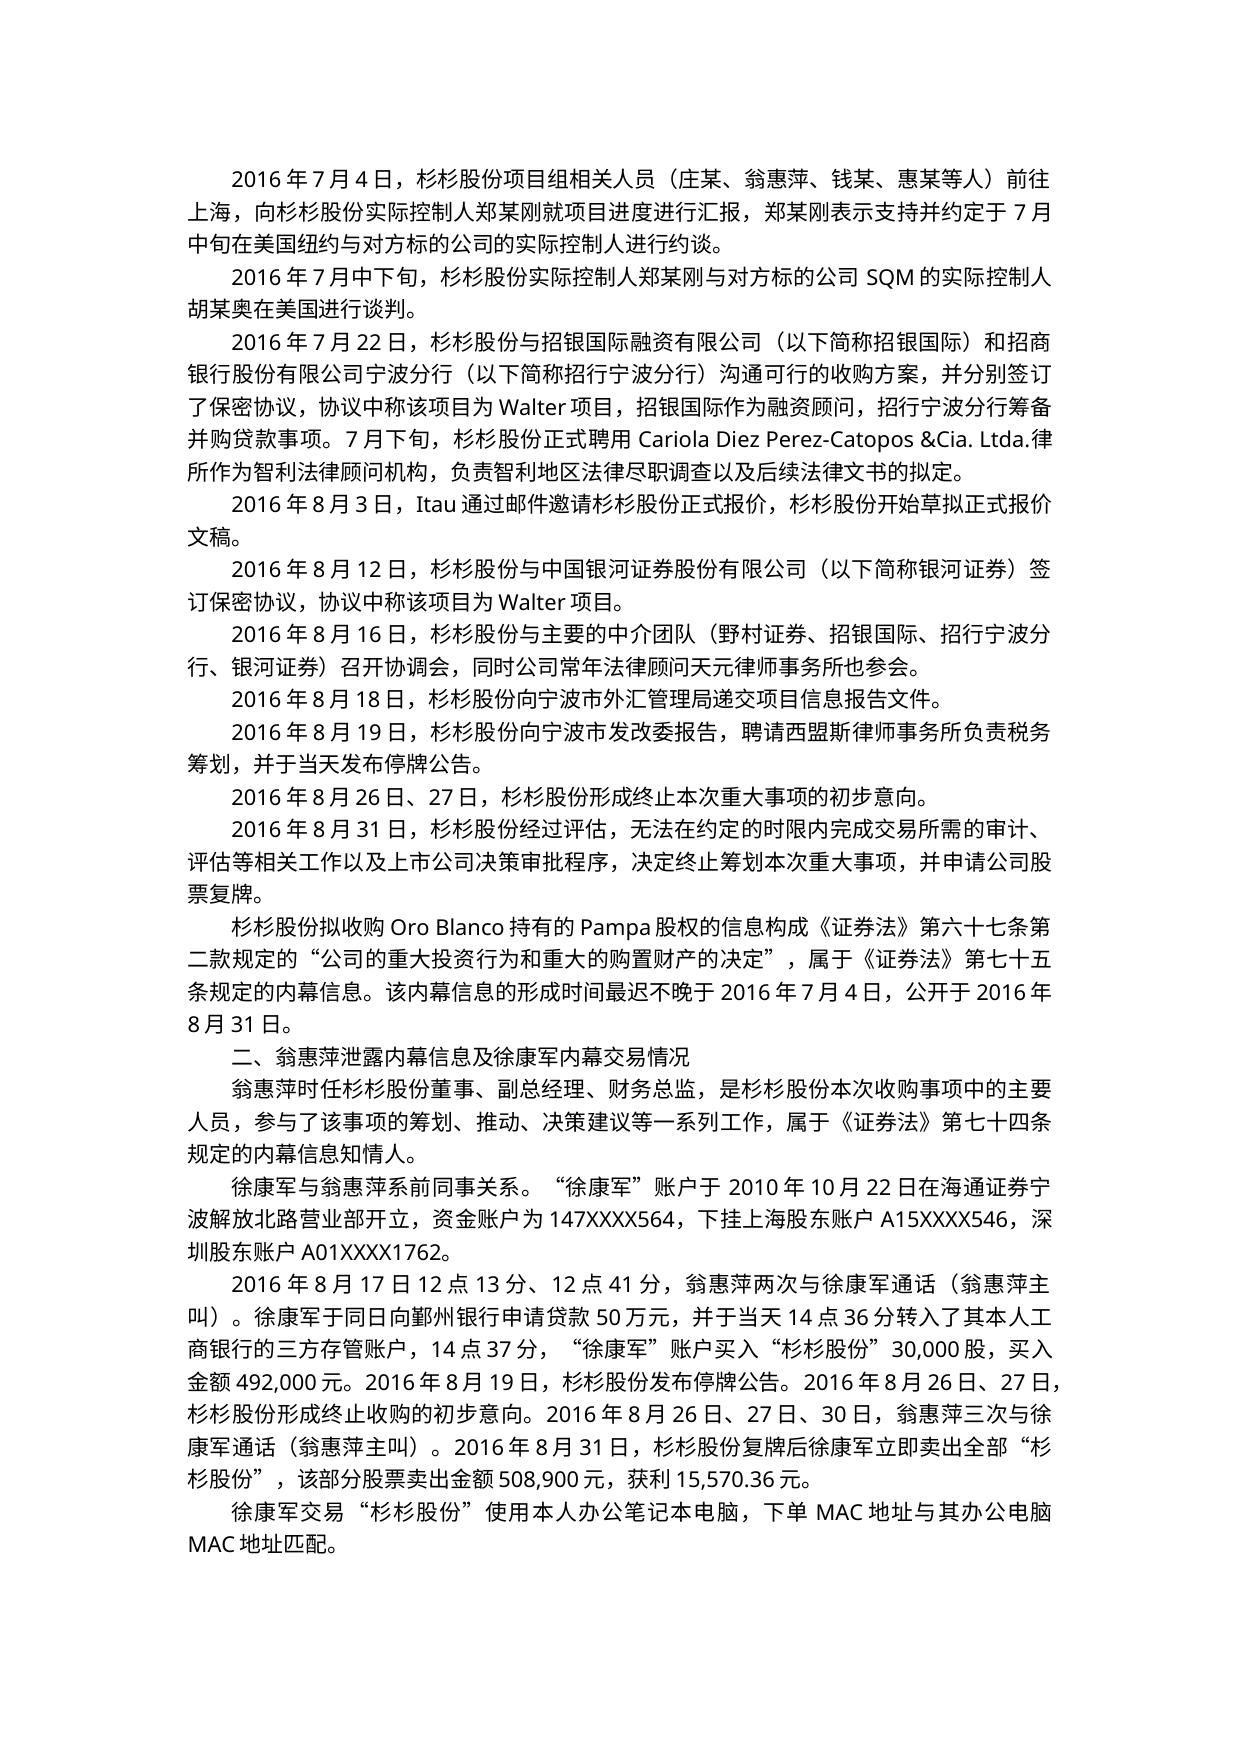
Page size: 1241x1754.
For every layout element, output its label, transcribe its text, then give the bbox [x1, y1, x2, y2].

text 2016年8月17日12点13分、12点41分，翁惠萍两次与徐康军通话（翁惠萍主叫）。徐康军于同日向鄞州银行申请贷款50万元，并于当天14点36分转入了其本人工商银行的三方存管账户，14点37分，“徐康军”账户买入“杉杉股份”30,000股，买入金额492,000元。2016年8月19日，杉杉股份发布停牌公告。2016年8月26日、27日，杉杉股份形成终止收购的初步意向。2016年8月26日、27日、30日，翁惠萍三次与徐康军通话（翁惠萍主叫）。2016年8月31日，杉杉股份复牌后徐康军立即卖出全部“杉杉股份”，该部分股票卖出金额508,900元，获利15,570.36元。 [187, 1267, 1053, 1494]
text 徐康军与翁惠萍系前同事关系。“徐康军”账户于2010年10月22日在海通证券宁波解放北路营业部开立，资金账户为147XXXX564，下挂上海股东账户A15XXXX546，深圳股东账户A01XXXX1762。 [187, 1169, 1053, 1267]
text 2016年8月26日、27日，杉杉股份形成终止本次重大事项的初步意向。 [187, 779, 1053, 812]
text 2016年8月12日，杉杉股份与中国银河证券股份有限公司（以下简称银河证券）签订保密协议，协议中称该项目为Walter项目。 [187, 552, 1053, 617]
text 2016年8月16日，杉杉股份与主要的中介团队（野村证券、招银国际、招行宁波分行、银河证券）召开协调会，同时公司常年法律顾问天元律师事务所也参会。 [187, 617, 1053, 682]
text 翁惠萍时任杉杉股份董事、副总经理、财务总监，是杉杉股份本次收购事项中的主要人员，参与了该事项的筹划、推动、决策建议等一系列工作，属于《证券法》第七十四条规定的内幕信息知情人。 [187, 1072, 1053, 1169]
text 徐康军交易“杉杉股份”使用本人办公笔记本电脑，下单MAC地址与其办公电脑MAC地址匹配。 [187, 1494, 1053, 1559]
text 2016年7月22日，杉杉股份与招银国际融资有限公司（以下简称招银国际）和招商银行股份有限公司宁波分行（以下简称招行宁波分行）沟通可行的收购方案，并分别签订了保密协议，协议中称该项目为Walter项目，招银国际作为融资顾问，招行宁波分行筹备并购贷款事项。7月下旬，杉杉股份正式聘用Cariola Diez Perez-Catopos &Cia. Ltda.律所作为智利法律顾问机构，负责智利地区法律尽职调查以及后续法律文书的拟定。 [187, 324, 1053, 487]
text 2016年7月4日，杉杉股份项目组相关人员（庄某、翁惠萍、钱某、惠某等人）前往上海，向杉杉股份实际控制人郑某刚就项目进度进行汇报，郑某刚表示支持并约定于7月中旬在美国纽约与对方标的公司的实际控制人进行约谈。 [187, 162, 1053, 259]
text 2016年8月18日，杉杉股份向宁波市外汇管理局递交项目信息报告文件。 [187, 682, 1053, 714]
text 2016年7月中下旬，杉杉股份实际控制人郑某刚与对方标的公司SQM的实际控制人胡某奥在美国进行谈判。 [187, 259, 1053, 324]
text 2016年8月3日，Itau通过邮件邀请杉杉股份正式报价，杉杉股份开始草拟正式报价文稿。 [187, 487, 1053, 552]
text 2016年8月19日，杉杉股份向宁波市发改委报告，聘请西盟斯律师事务所负责税务筹划，并于当天发布停牌公告。 [187, 714, 1053, 779]
text 2016年8月31日，杉杉股份经过评估，无法在约定的时限内完成交易所需的审计、评估等相关工作以及上市公司决策审批程序，决定终止筹划本次重大事项，并申请公司股票复牌。 [187, 812, 1053, 909]
text 杉杉股份拟收购Oro Blanco持有的Pampa股权的信息构成《证券法》第六十七条第二款规定的“公司的重大投资行为和重大的购置财产的决定”，属于《证券法》第七十五条规定的内幕信息。该内幕信息的形成时间最迟不晚于2016年7月4日，公开于2016年8月31日。 [187, 909, 1053, 1039]
text 二、翁惠萍泄露内幕信息及徐康军内幕交易情况 [187, 1039, 1053, 1072]
